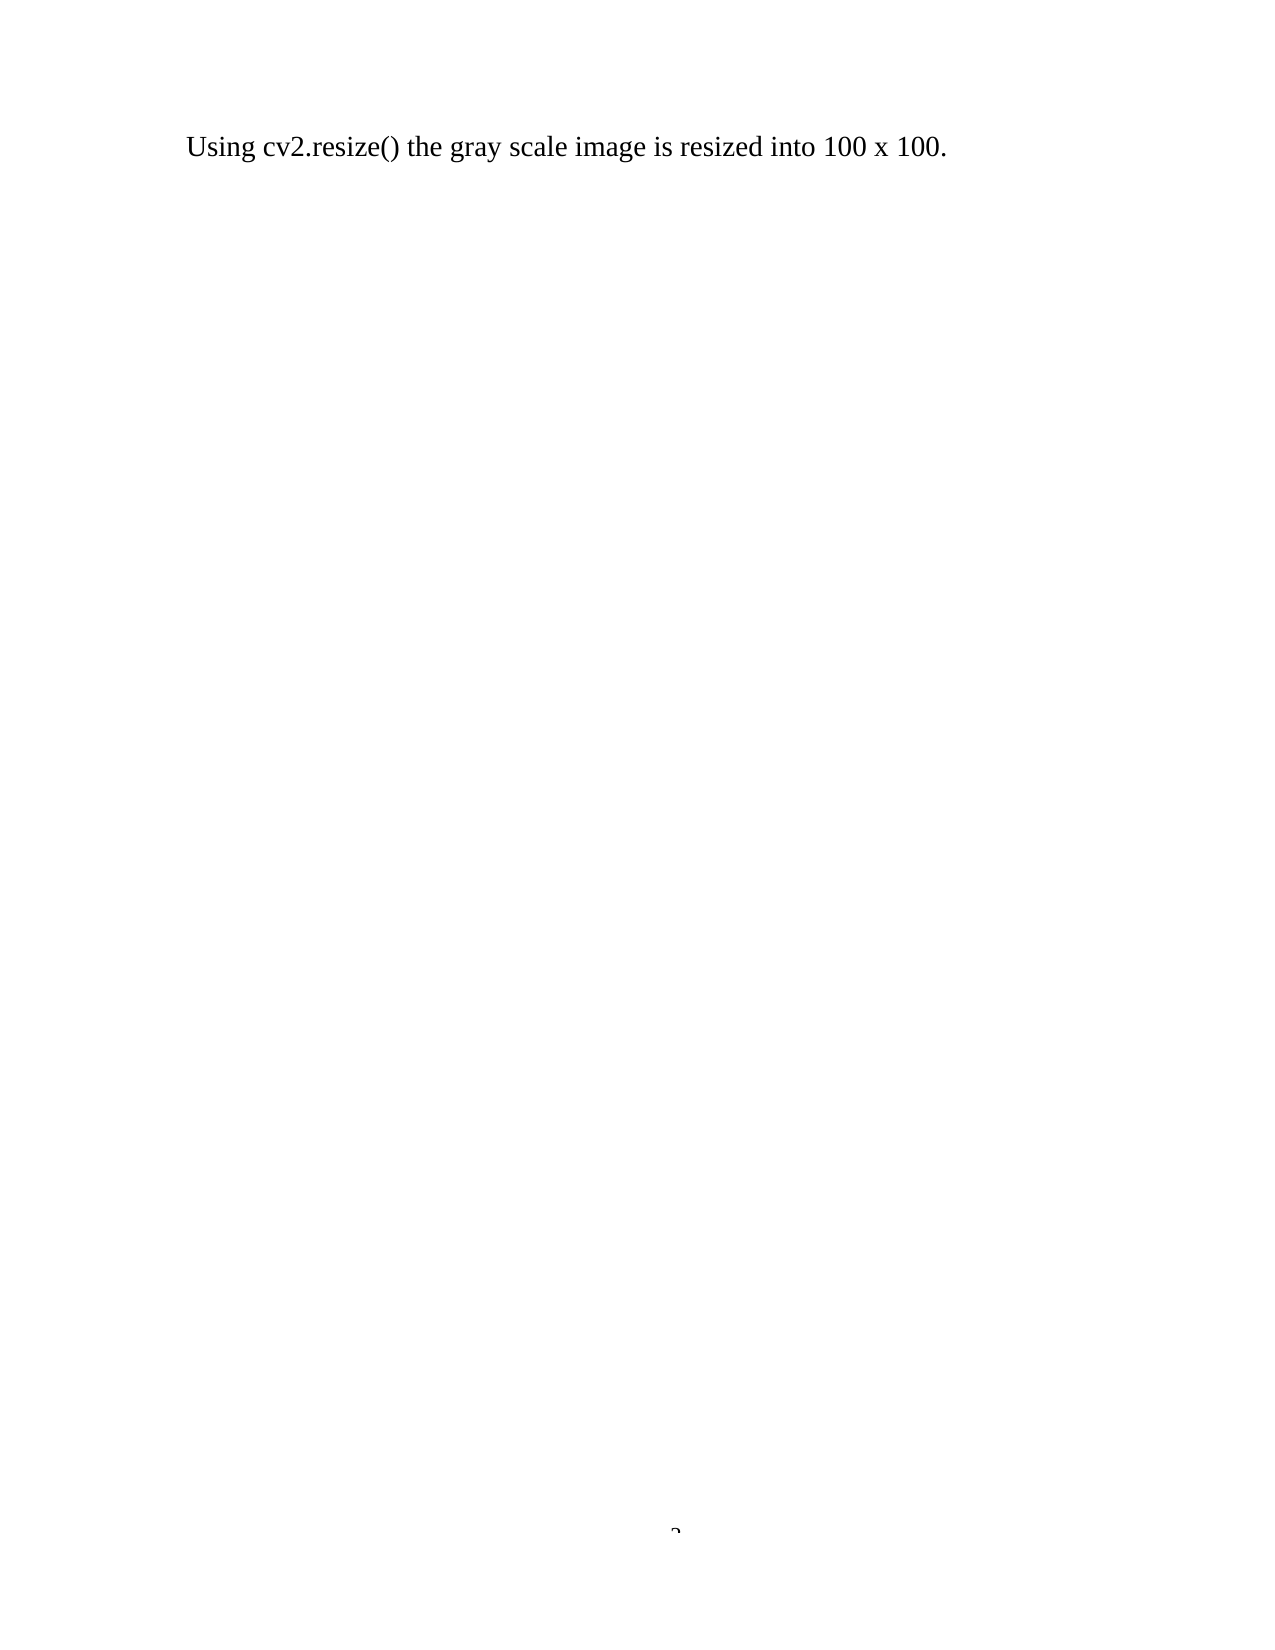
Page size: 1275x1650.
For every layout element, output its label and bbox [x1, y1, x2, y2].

list [184, 129, 1144, 163]
